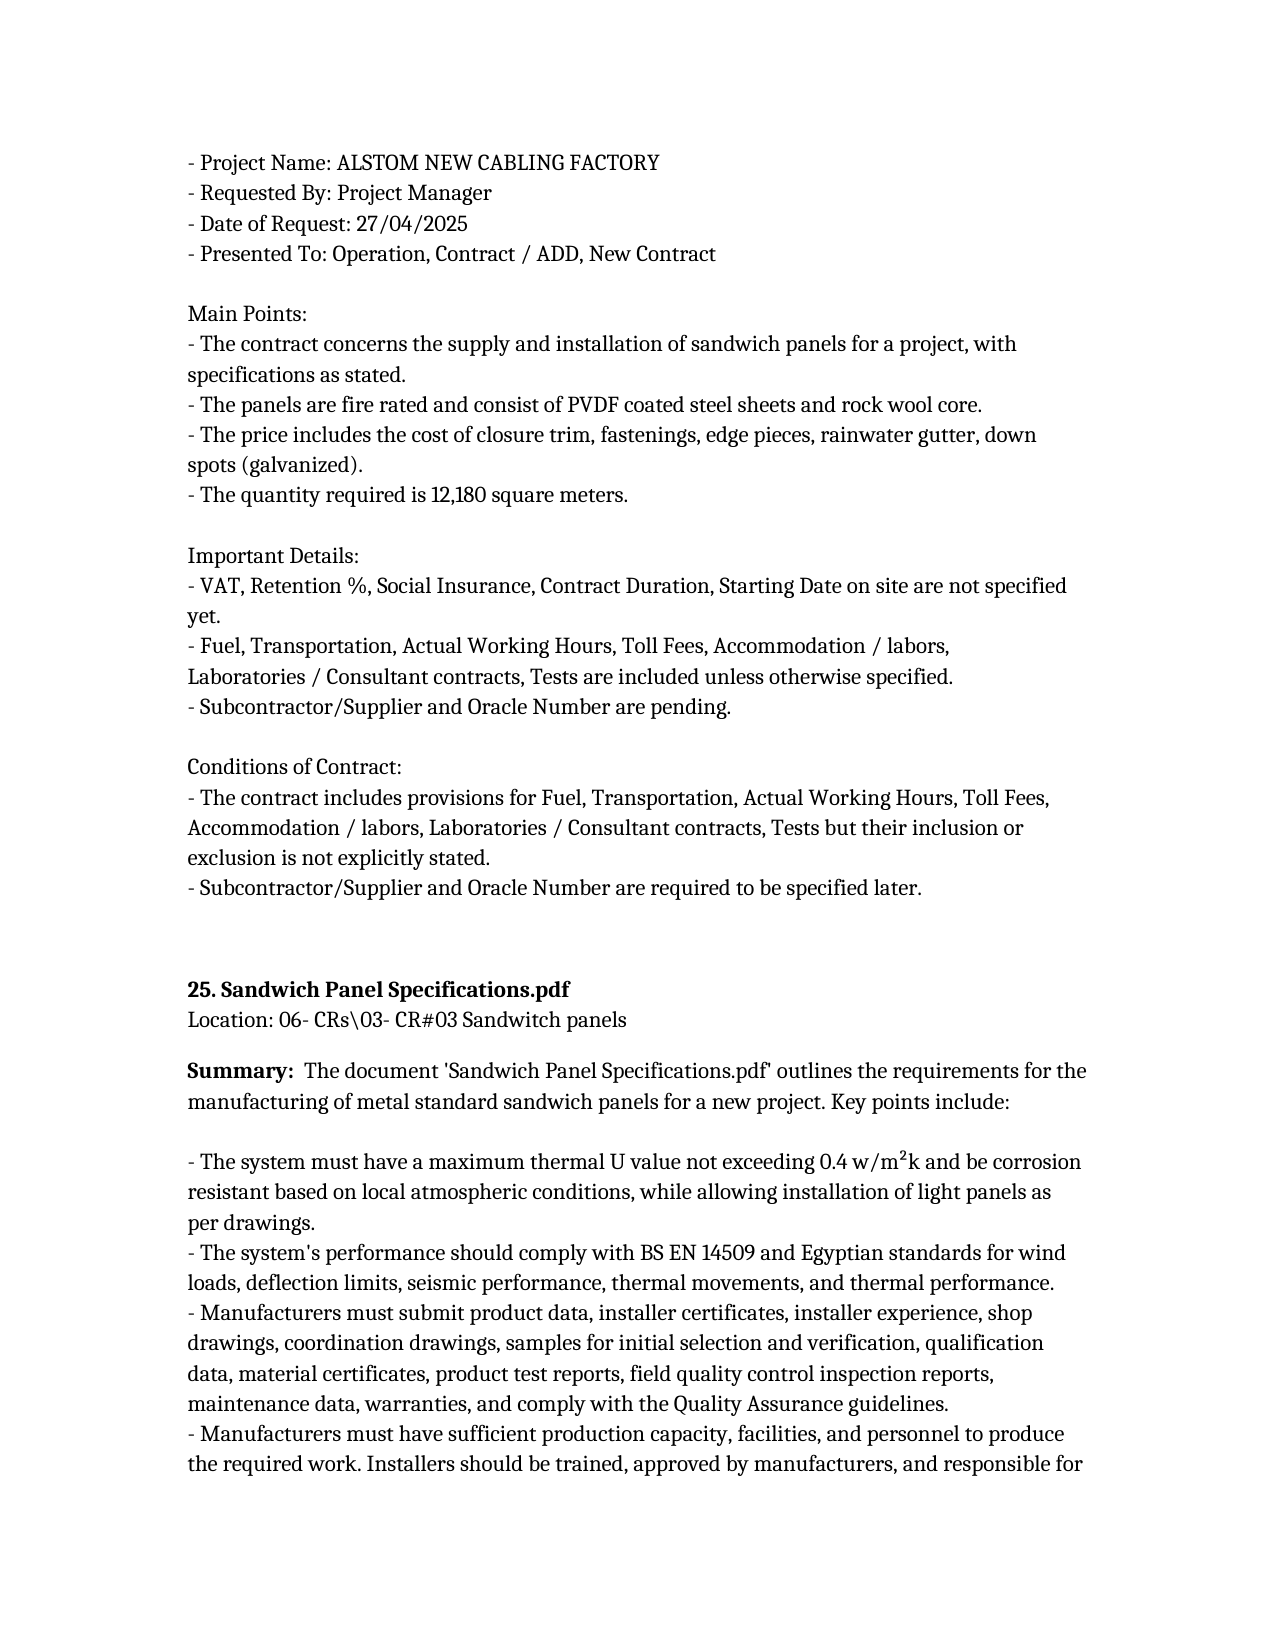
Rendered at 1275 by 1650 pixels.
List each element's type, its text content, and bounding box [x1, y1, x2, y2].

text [187, 150, 1087, 901]
text 25. Sandwich Panel Specifications.pdf Location: 06- CRs\03- CR#03 Sandwitch panels [187, 977, 1087, 1034]
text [187, 1058, 1087, 1477]
